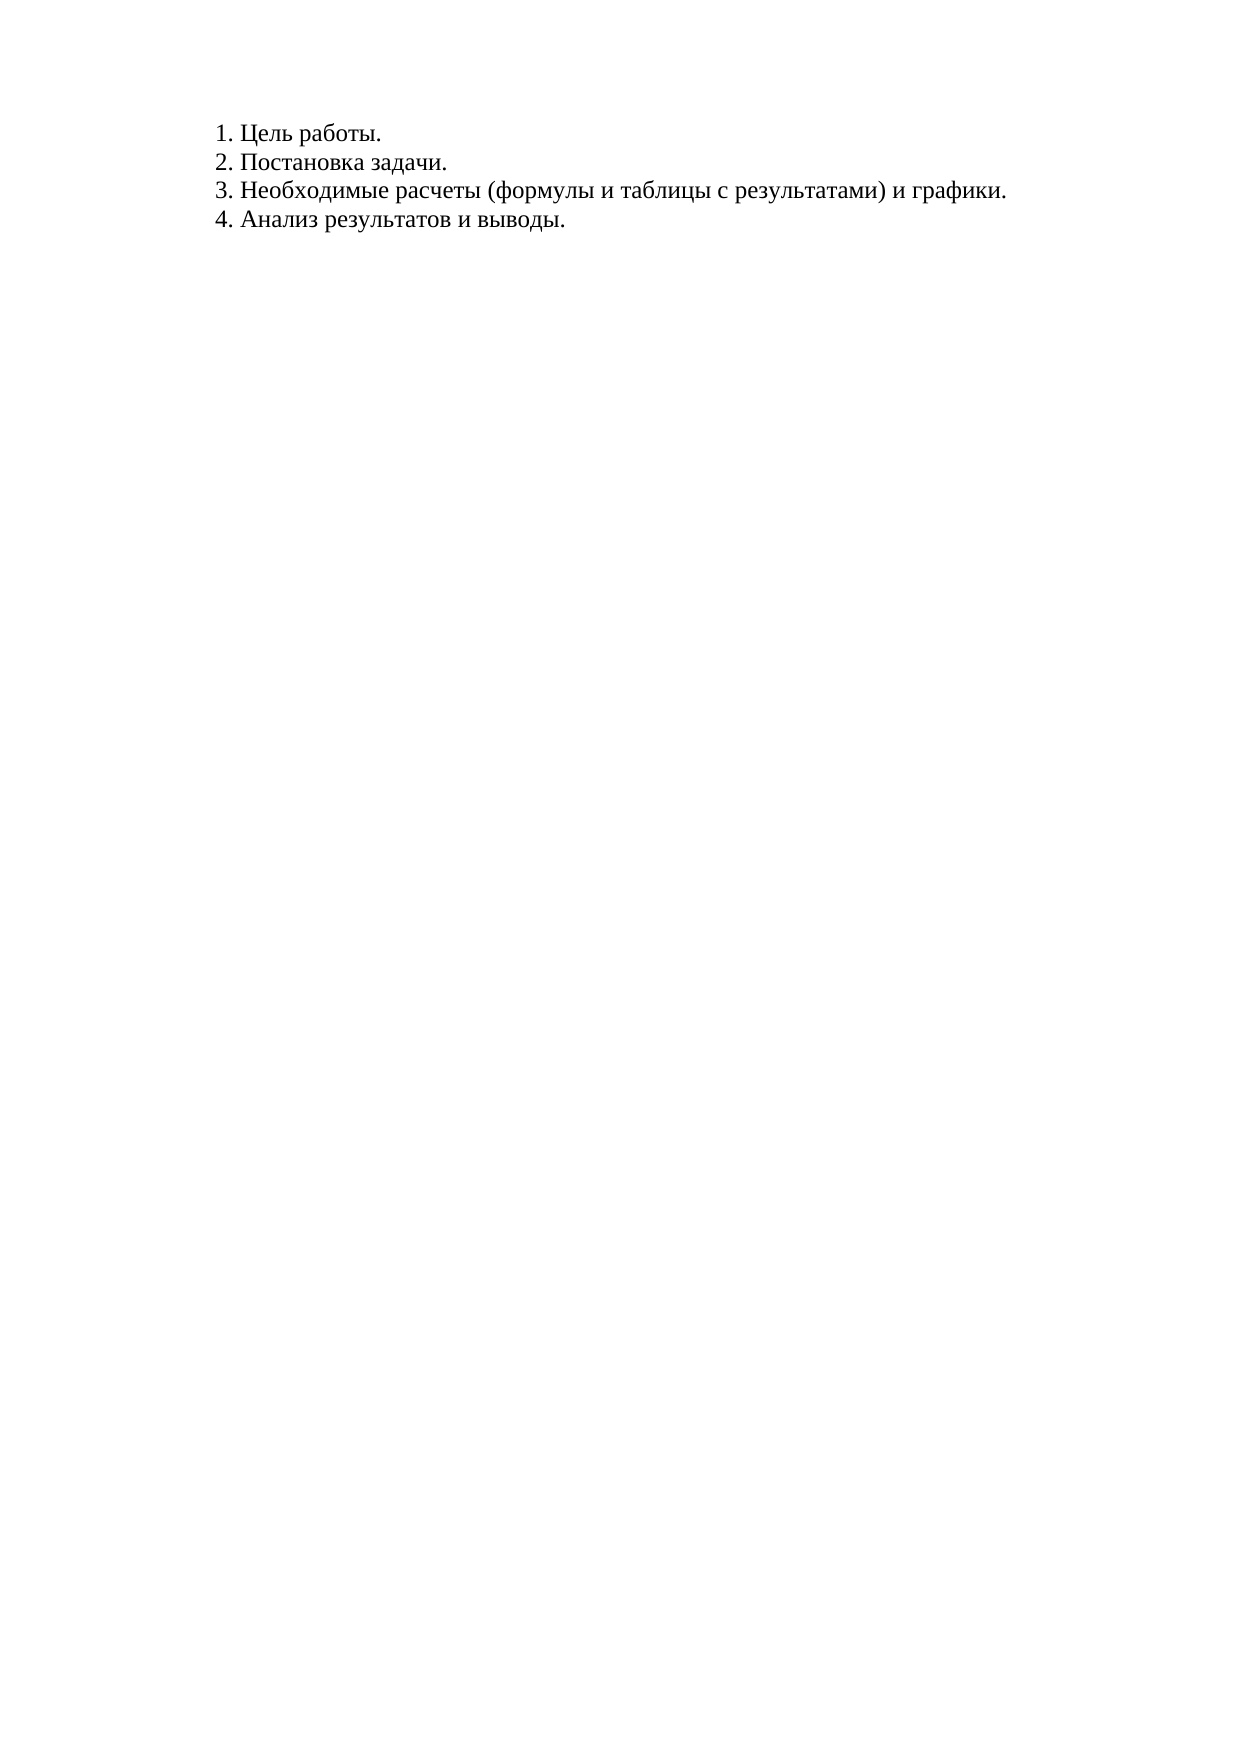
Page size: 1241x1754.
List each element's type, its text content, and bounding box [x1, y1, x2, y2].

text 1. Цель работы. [177, 118, 1152, 147]
text 2. Постановка задачи. [177, 147, 1152, 176]
text 3. Необходимые расчеты (формулы и таблицы с результатами) и графики. [177, 176, 1152, 204]
text 4. Анализ результатов и выводы. [177, 204, 1152, 233]
